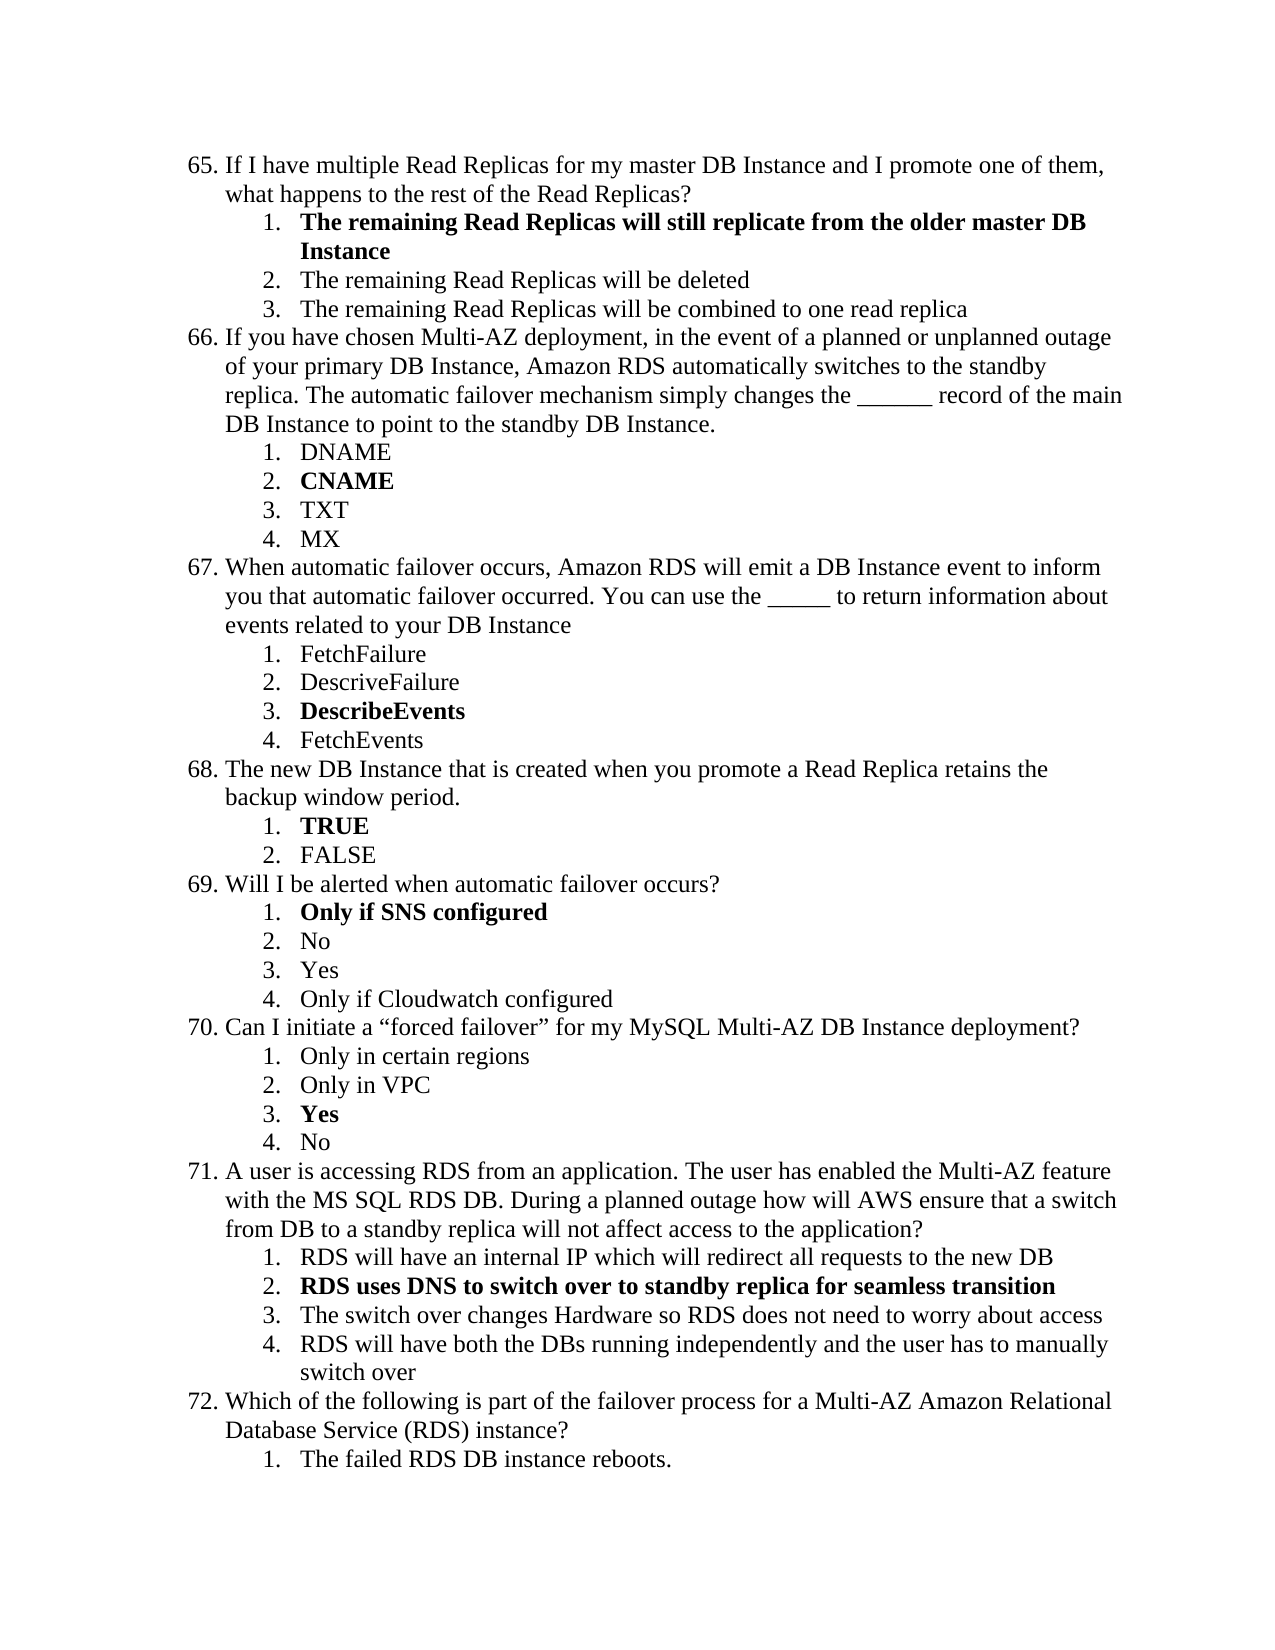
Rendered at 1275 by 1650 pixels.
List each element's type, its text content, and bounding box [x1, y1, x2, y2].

list MX [262, 524, 1125, 552]
list The failed RDS DB instance reboots. [262, 1444, 1125, 1472]
list The new DB Instance that is created when you promote a Read Replica retains the backup window period. [187, 754, 1125, 811]
list DescribeEvents [262, 696, 1125, 725]
list Yes [262, 1099, 1125, 1127]
list Only if Cloudwatch configured [262, 984, 1125, 1012]
list Which of the following is part of the failover process for a Multi-AZ Amazon Relational Database Service (RDS) instance? [187, 1386, 1125, 1444]
list TXT [262, 495, 1125, 524]
list FetchEvents [262, 725, 1125, 754]
list FetchFailure [262, 639, 1125, 667]
list Only in certain regions [262, 1041, 1125, 1070]
list DNAME [262, 437, 1125, 466]
list If you have chosen Multi-AZ deployment, in the event of a planned or unplanned outage of your primary DB Instance, Amazon RDS automatically switches to the standby replica. The automatic failover mechanism simply changes the ______ record of the main DB Instance to point to the standby DB Instance. [187, 322, 1125, 437]
list A user is accessing RDS from an application. The user has enabled the Multi-AZ feature with the MS SQL RDS DB. During a planned outage how will AWS ensure that a switch from DB to a standby replica will not affect access to the application? [187, 1156, 1125, 1242]
list TRUE [262, 811, 1125, 840]
list Only if SNS configured [262, 897, 1125, 926]
list If I have multiple Read Replicas for my master DB Instance and I promote one of them, what happens to the rest of the Read Replicas? [187, 150, 1125, 207]
list When automatic failover occurs, Amazon RDS will emit a DB Instance event to inform you that automatic failover occurred. You can use the _____ to return information about events related to your DB Instance [187, 552, 1125, 639]
list The remaining Read Replicas will be combined to one read replica [262, 294, 1125, 322]
list No [262, 926, 1125, 955]
list No [262, 1127, 1125, 1156]
list Will I be alerted when automatic failover occurs? [187, 869, 1125, 897]
list RDS will have both the DBs running independently and the user has to manually switch over [262, 1329, 1125, 1386]
list The switch over changes Hardware so RDS does not need to worry about access [262, 1300, 1125, 1329]
list RDS will have an internal IP which will redirect all requests to the new DB [262, 1242, 1125, 1271]
list RDS uses DNS to switch over to standby replica for seamless transition [262, 1271, 1125, 1300]
list DescriveFailure [262, 667, 1125, 696]
list CNAME [262, 466, 1125, 495]
list Can I initiate a “forced failover” for my MySQL Multi-AZ DB Instance deployment? [187, 1012, 1125, 1041]
list FALSE [262, 840, 1125, 869]
list The remaining Read Replicas will be deleted [262, 265, 1125, 294]
list Yes [262, 955, 1125, 984]
list The remaining Read Replicas will still replicate from the older master DB Instance [262, 207, 1125, 265]
list Only in VPC [262, 1070, 1125, 1099]
